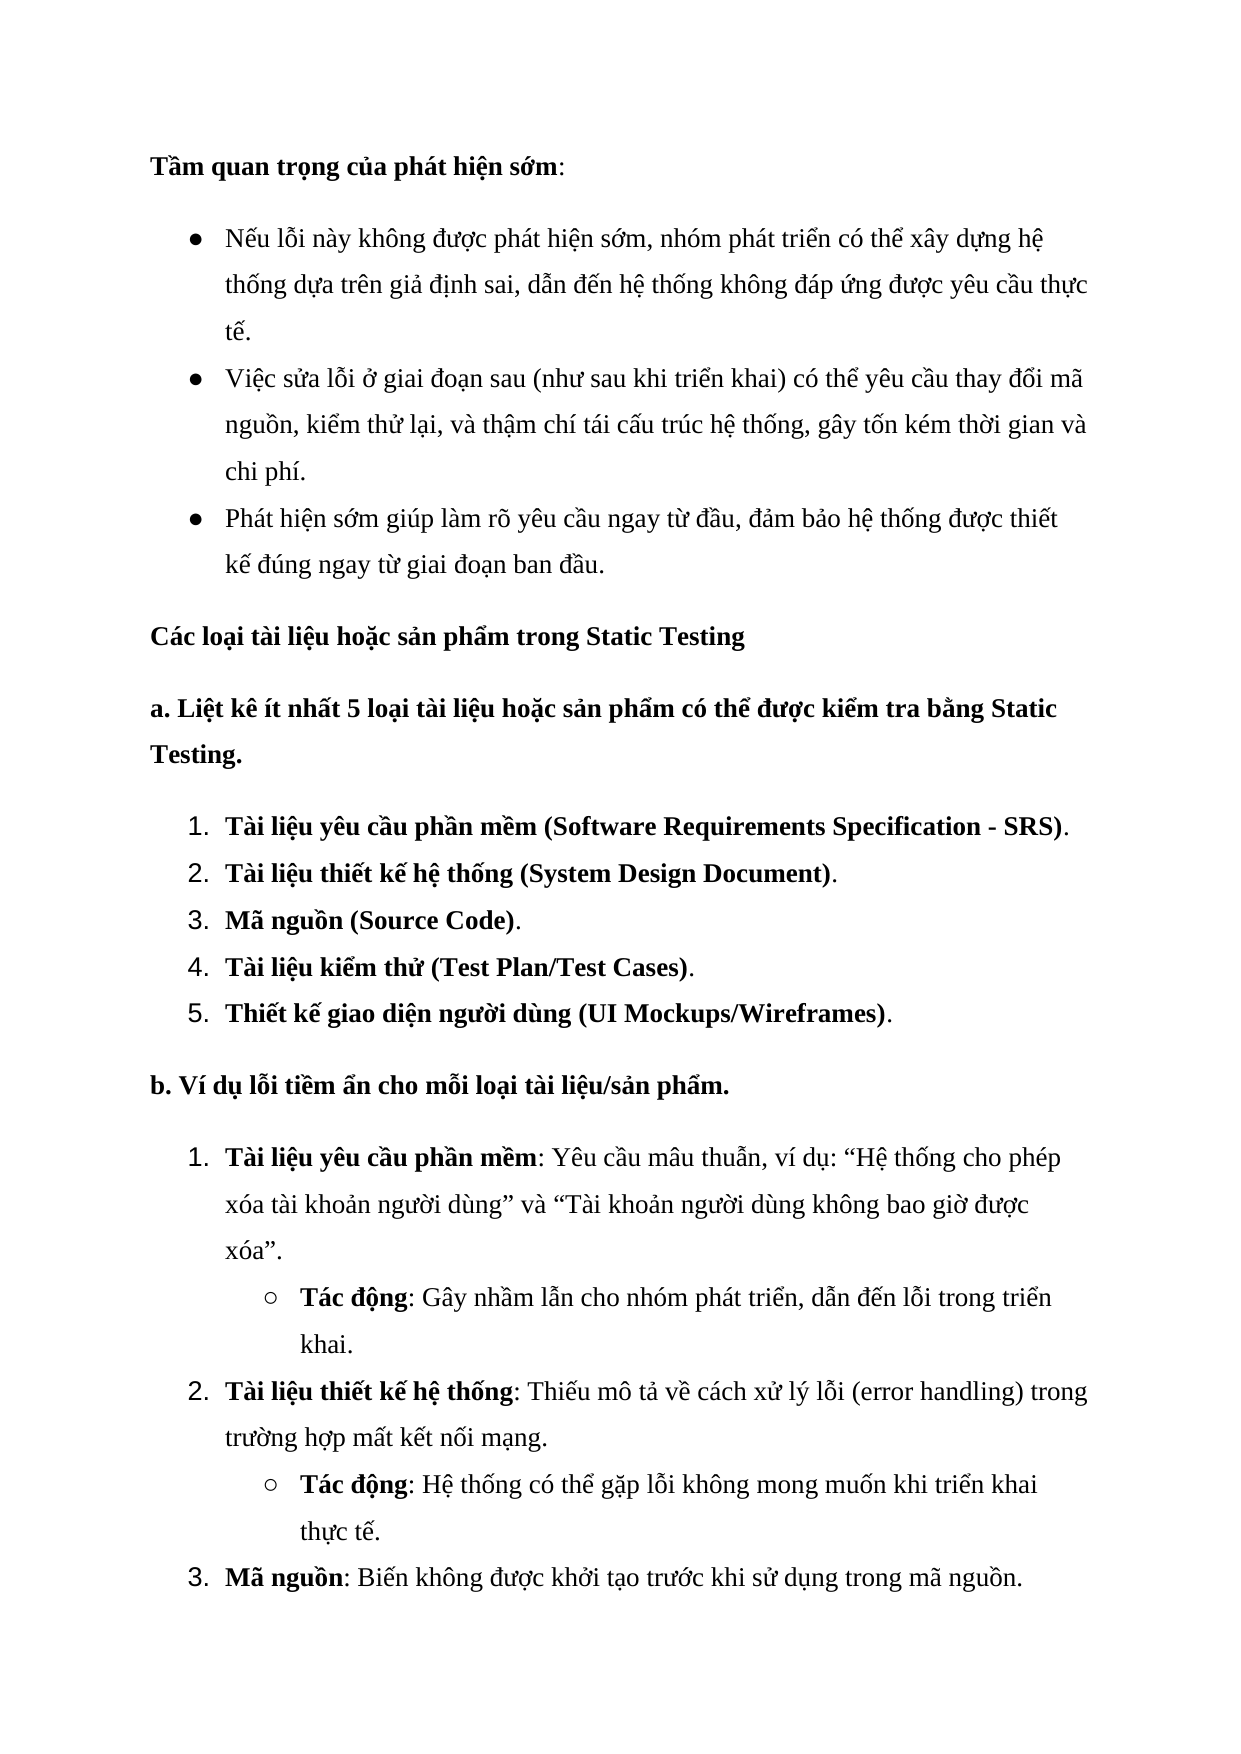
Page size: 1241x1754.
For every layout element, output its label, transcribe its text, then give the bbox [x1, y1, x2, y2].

list Việc sửa lỗi ở giai đoạn sau (như sau khi triển khai) có thể yêu cầu thay đổi mã nguồn, kiểm thử lại, và thậm chí tái cấu trúc hệ thống, gây tốn kém thời gian và chi phí. [187, 362, 1090, 486]
list Tài liệu thiết kế hệ thống: Thiếu mô tả về cách xử lý lỗi (error handling) trong trường hợp mất kết nối mạng. [187, 1374, 1090, 1452]
subtitle Các loại tài liệu hoặc sản phẩm trong Static Testing [150, 620, 1090, 651]
list Thiết kế giao diện người dùng (UI Mockups/Wireframes). [187, 997, 1090, 1029]
list Tài liệu thiết kế hệ thống (System Design Document). [187, 857, 1090, 888]
list Phát hiện sớm giúp làm rõ yêu cầu ngay từ đầu, đảm bảo hệ thống được thiết kế đúng ngay từ giai đoạn ban đầu. [187, 502, 1090, 579]
text a. Liệt kê ít nhất 5 loại tài liệu hoặc sản phẩm có thể được kiểm tra bằng Static Testing. [150, 692, 1090, 769]
list Tác động: Gây nhầm lẫn cho nhóm phát triển, dẫn đến lỗi trong triển khai. [262, 1281, 1090, 1359]
list Tài liệu yêu cầu phần mềm: Yêu cầu mâu thuẫn, ví dụ: “Hệ thống cho phép xóa tài khoản người dùng” và “Tài khoản người dùng không bao giờ được xóa”. [187, 1141, 1090, 1266]
text b. Ví dụ lỗi tiềm ẩn cho mỗi loại tài liệu/sản phẩm. [150, 1069, 1090, 1101]
list Mã nguồn: Biến không được khởi tạo trước khi sử dụng trong mã nguồn. [187, 1561, 1090, 1593]
list Mã nguồn (Source Code). [187, 904, 1090, 935]
list Tài liệu kiểm thử (Test Plan/Test Cases). [187, 951, 1090, 982]
list Tác động: Hệ thống có thể gặp lỗi không mong muốn khi triển khai thực tế. [262, 1468, 1090, 1546]
text Tầm quan trọng của phát hiện sớm: [150, 150, 1090, 181]
list Nếu lỗi này không được phát hiện sớm, nhóm phát triển có thể xây dựng hệ thống dựa trên giả định sai, dẫn đến hệ thống không đáp ứng được yêu cầu thực tế. [187, 222, 1090, 346]
list Tài liệu yêu cầu phần mềm (Software Requirements Specification - SRS). [187, 810, 1090, 841]
